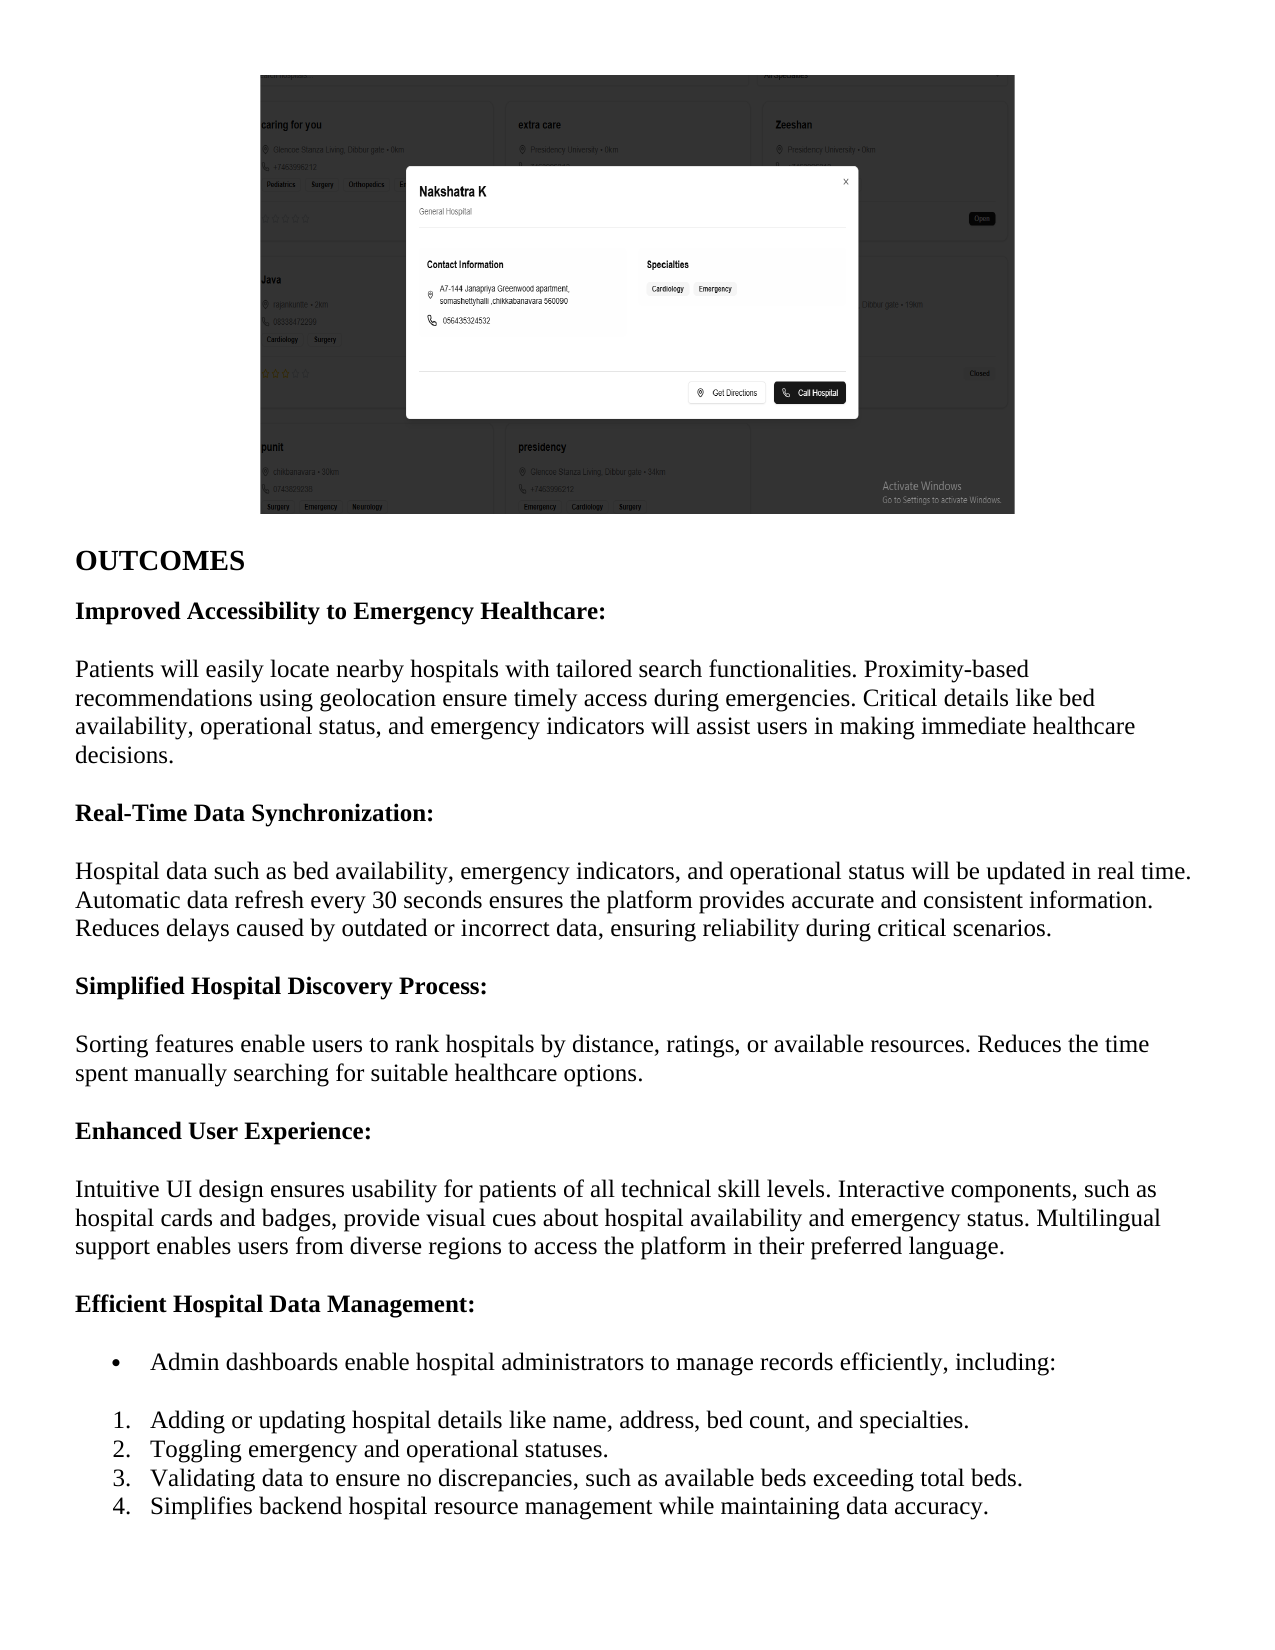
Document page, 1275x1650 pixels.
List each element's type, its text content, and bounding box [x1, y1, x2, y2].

text OUTCOMES [75, 543, 1200, 577]
text Hospital data such as bed availability, emergency indicators, and operational status will be updated in real time. Automatic data refresh every 30 seconds ensures the platform provides accurate and consistent information. Reduces delays caused by outdated or incorrect data, ensuring reliability during critical scenarios. [75, 856, 1200, 942]
subtitle Real-Time Data Synchronization: [75, 798, 1200, 827]
subtitle Simplified Hospital Discovery Process: [75, 971, 1200, 1000]
text Intuitive UI design ensures usability for patients of all technical skill levels. Interactive components, such as hospital cards and badges, provide visual cues about hospital availability and emergency status. Multilingual support enables users from diverse regions to access the platform in their preferred language. [75, 1174, 1200, 1260]
text Sorting features enable users to rank hospitals by distance, ratings, or available resources. Reduces the time spent manually searching for suitable healthcare options. [75, 1029, 1200, 1087]
list Simplifies backend hospital resource management while maintaining data accuracy. [112, 1491, 1200, 1520]
subtitle Improved Accessibility to Emergency Healthcare: [75, 596, 1200, 625]
list Validating data to ensure no discrepancies, such as available beds exceeding total beds. [112, 1463, 1200, 1491]
picture [260, 75, 1015, 514]
list Toggling emergency and operational statuses. [112, 1434, 1200, 1463]
list Admin dashboards enable hospital administrators to manage records efficiently, including: [112, 1347, 1200, 1376]
text Patients will easily locate nearby hospitals with tailored search functionalities. Proximity-based recommendations using geolocation ensure timely access during emergencies. Critical details like bed availability, operational status, and emergency indicators will assist users in making immediate healthcare decisions. [75, 654, 1200, 769]
list Adding or updating hospital details like name, address, bed count, and specialties. [112, 1405, 1200, 1434]
subtitle Efficient Hospital Data Management: [75, 1289, 1200, 1318]
subtitle Enhanced User Experience: [75, 1116, 1200, 1145]
